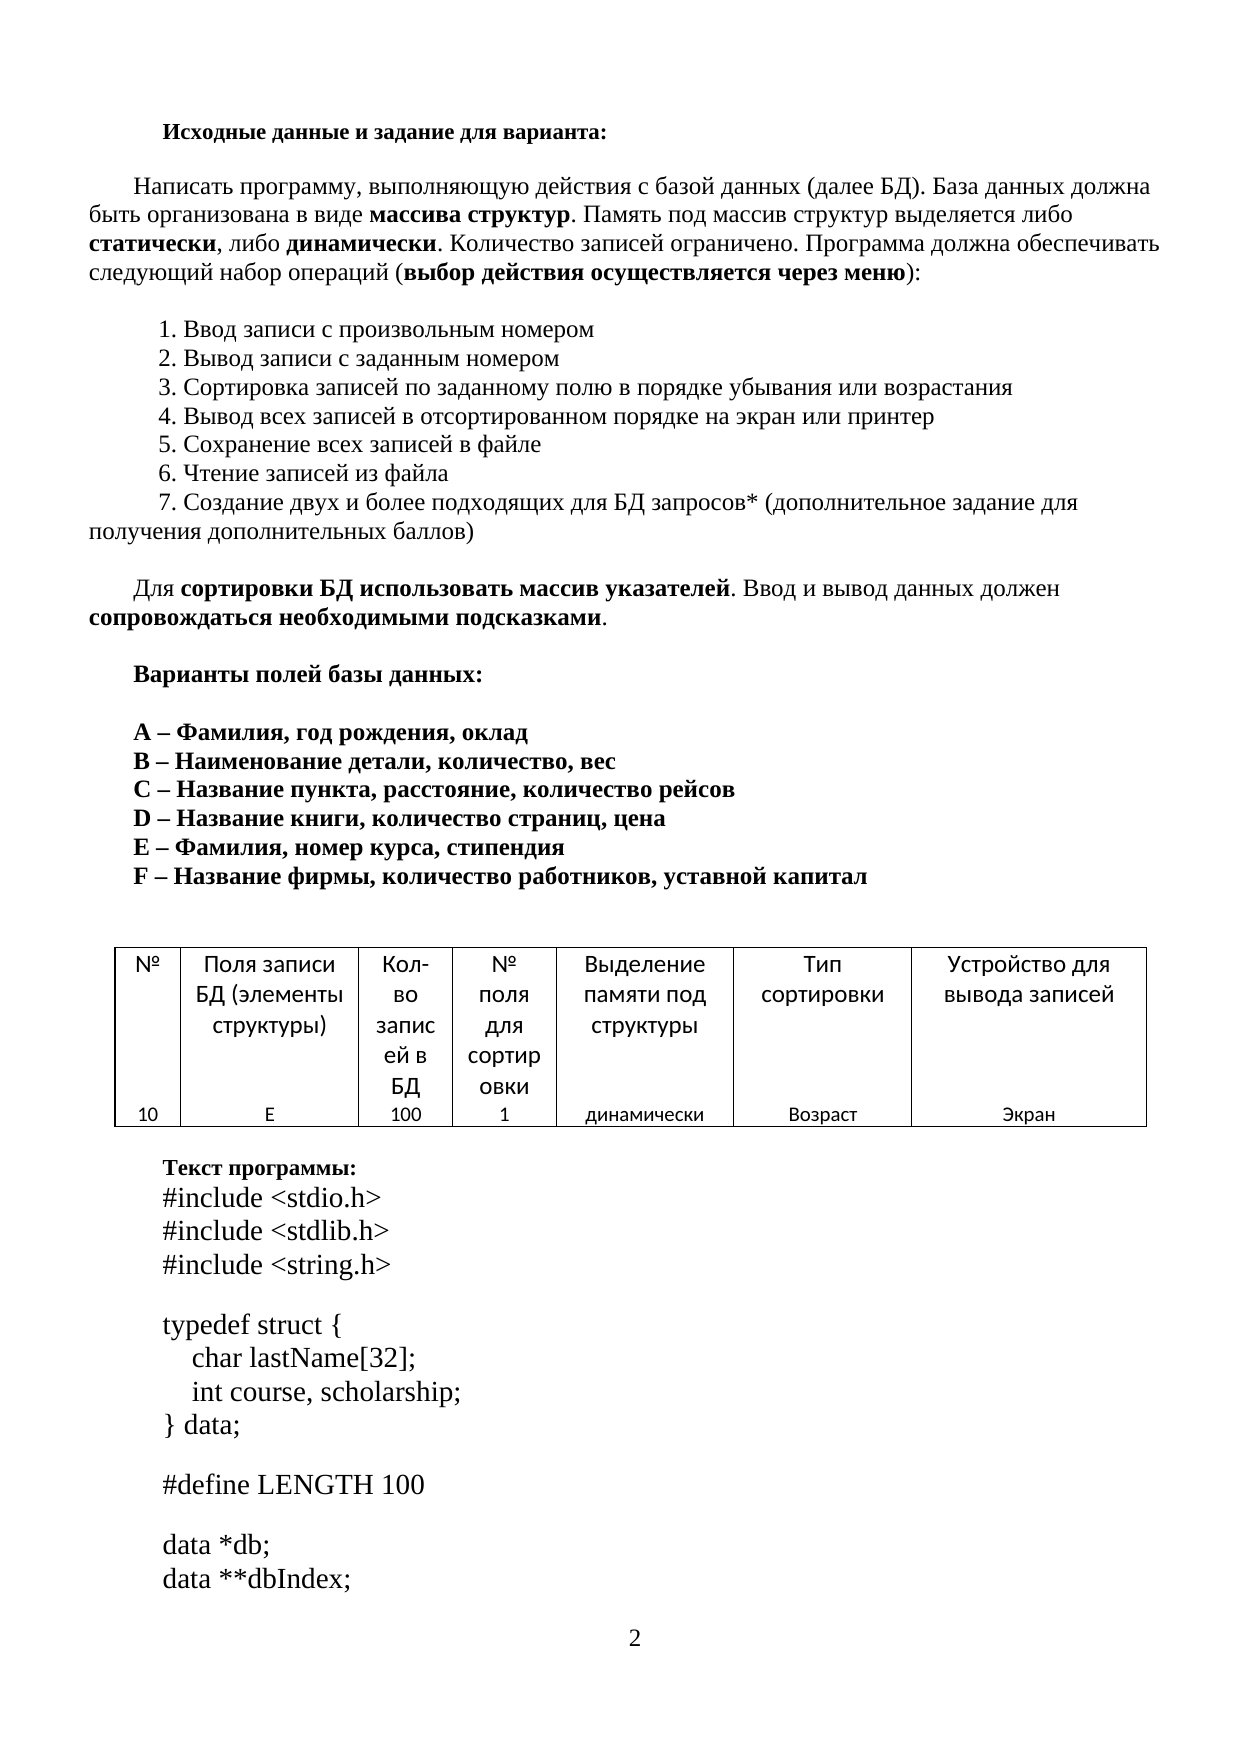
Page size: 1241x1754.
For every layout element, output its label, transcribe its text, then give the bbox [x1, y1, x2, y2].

text #include <string.h> [89, 1247, 1181, 1281]
table_cell динамически [557, 1101, 733, 1126]
text 4. Вывод всех записей в отсортированном порядке на экран или принтер [89, 401, 1181, 429]
text typedef struct { [89, 1307, 1181, 1340]
text int course, scholarship; [89, 1374, 1181, 1407]
text Текст программы: [89, 1153, 1181, 1180]
text 5. Сохранение всех записей в файле [89, 429, 1181, 458]
text 1. Ввод записи с произвольным номером [89, 314, 1181, 343]
text F – Название фирмы, количество работников, уставной капитал [89, 861, 1181, 889]
text D – Название книги, количество страниц, цена [89, 803, 1181, 832]
table_header № поля для сортировки [453, 948, 556, 1101]
table_header Выделение памяти под структуры [557, 948, 733, 1101]
table_header Тип сортировки [734, 948, 911, 1101]
table_cell 1 [453, 1101, 556, 1126]
text B – Наименование детали, количество, вес [89, 746, 1181, 774]
text Написать программу, выполняющую действия с базой данных (далее БД). База данных должна быть организована в виде массива структур. Память под массив структур выделяется либо статически, либо динамически. Количество записей ограничено. Программа должна обеспечивать следующий набор операций (выбор действия осуществляется через меню): [89, 171, 1181, 286]
text #include <stdlib.h> [89, 1213, 1181, 1247]
text #include <stdio.h> [89, 1180, 1181, 1213]
table_header № [116, 948, 180, 1101]
table_cell Экран [912, 1101, 1146, 1126]
text Варианты полей базы данных: [89, 659, 1181, 688]
text Исходные данные и задание для варианта: [89, 118, 1181, 144]
text #define LENGTH 100 [89, 1467, 1181, 1501]
text 7. Создание двух и более подходящих для БД запросов* (дополнительное задание для получения дополнительных баллов) [89, 487, 1181, 544]
table_cell E [181, 1101, 358, 1126]
text Для сортировки БД использовать массив указателей. Ввод и вывод данных должен сопровождаться необходимыми подсказками. [89, 573, 1181, 631]
table_header Устройство для вывода записей [912, 948, 1146, 1101]
table_header Кол-во записей в БД [359, 948, 452, 1101]
text E – Фамилия, номер курса, стипендия [89, 832, 1181, 861]
text 6. Чтение записей из файла [89, 458, 1181, 487]
table_cell 100 [359, 1101, 452, 1126]
text data *db; [89, 1527, 1181, 1561]
text } data; [89, 1407, 1181, 1441]
text data **dbIndex; [89, 1561, 1181, 1594]
table_header Поля записи БД (элементы структуры) [181, 948, 358, 1101]
text C – Название пункта, расстояние, количество рейсов [89, 774, 1181, 803]
text 2. Вывод записи с заданным номером [89, 343, 1181, 372]
table_cell Возраст [734, 1101, 911, 1126]
text 3. Сортировка записей по заданному полю в порядке убывания или возрастания [89, 372, 1181, 401]
table_cell 10 [116, 1101, 180, 1126]
text A – Фамилия, год рождения, оклад [89, 717, 1181, 746]
text char lastName[32]; [89, 1340, 1181, 1374]
